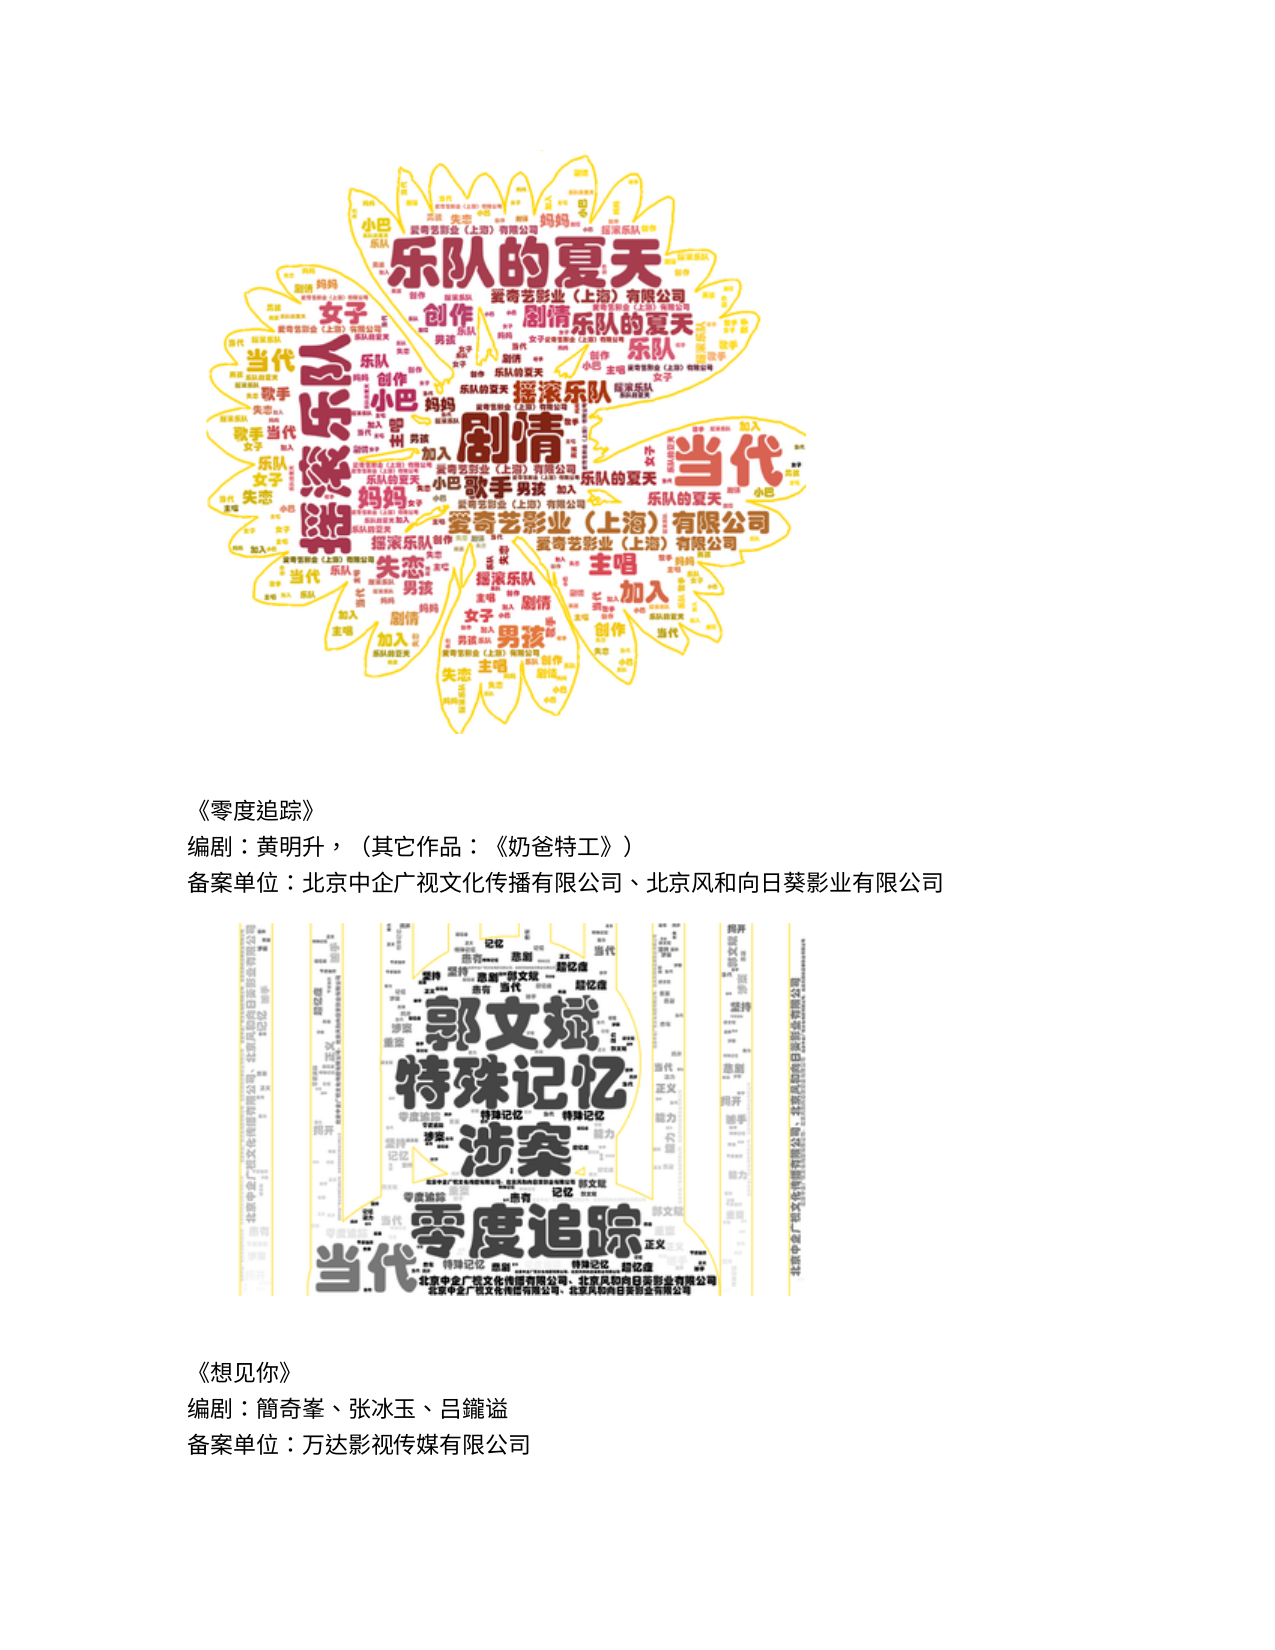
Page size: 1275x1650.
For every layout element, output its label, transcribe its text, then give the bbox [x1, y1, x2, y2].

picture [206, 150, 807, 734]
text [187, 1321, 1087, 1460]
text 《零度追踪》 编剧：黄明升，（其它作品：《奶爸特工》） 备案单位：北京中企广视文化传播有限公司、北京风和向日葵影业有限公司 [187, 759, 1087, 898]
picture [206, 923, 807, 1296]
